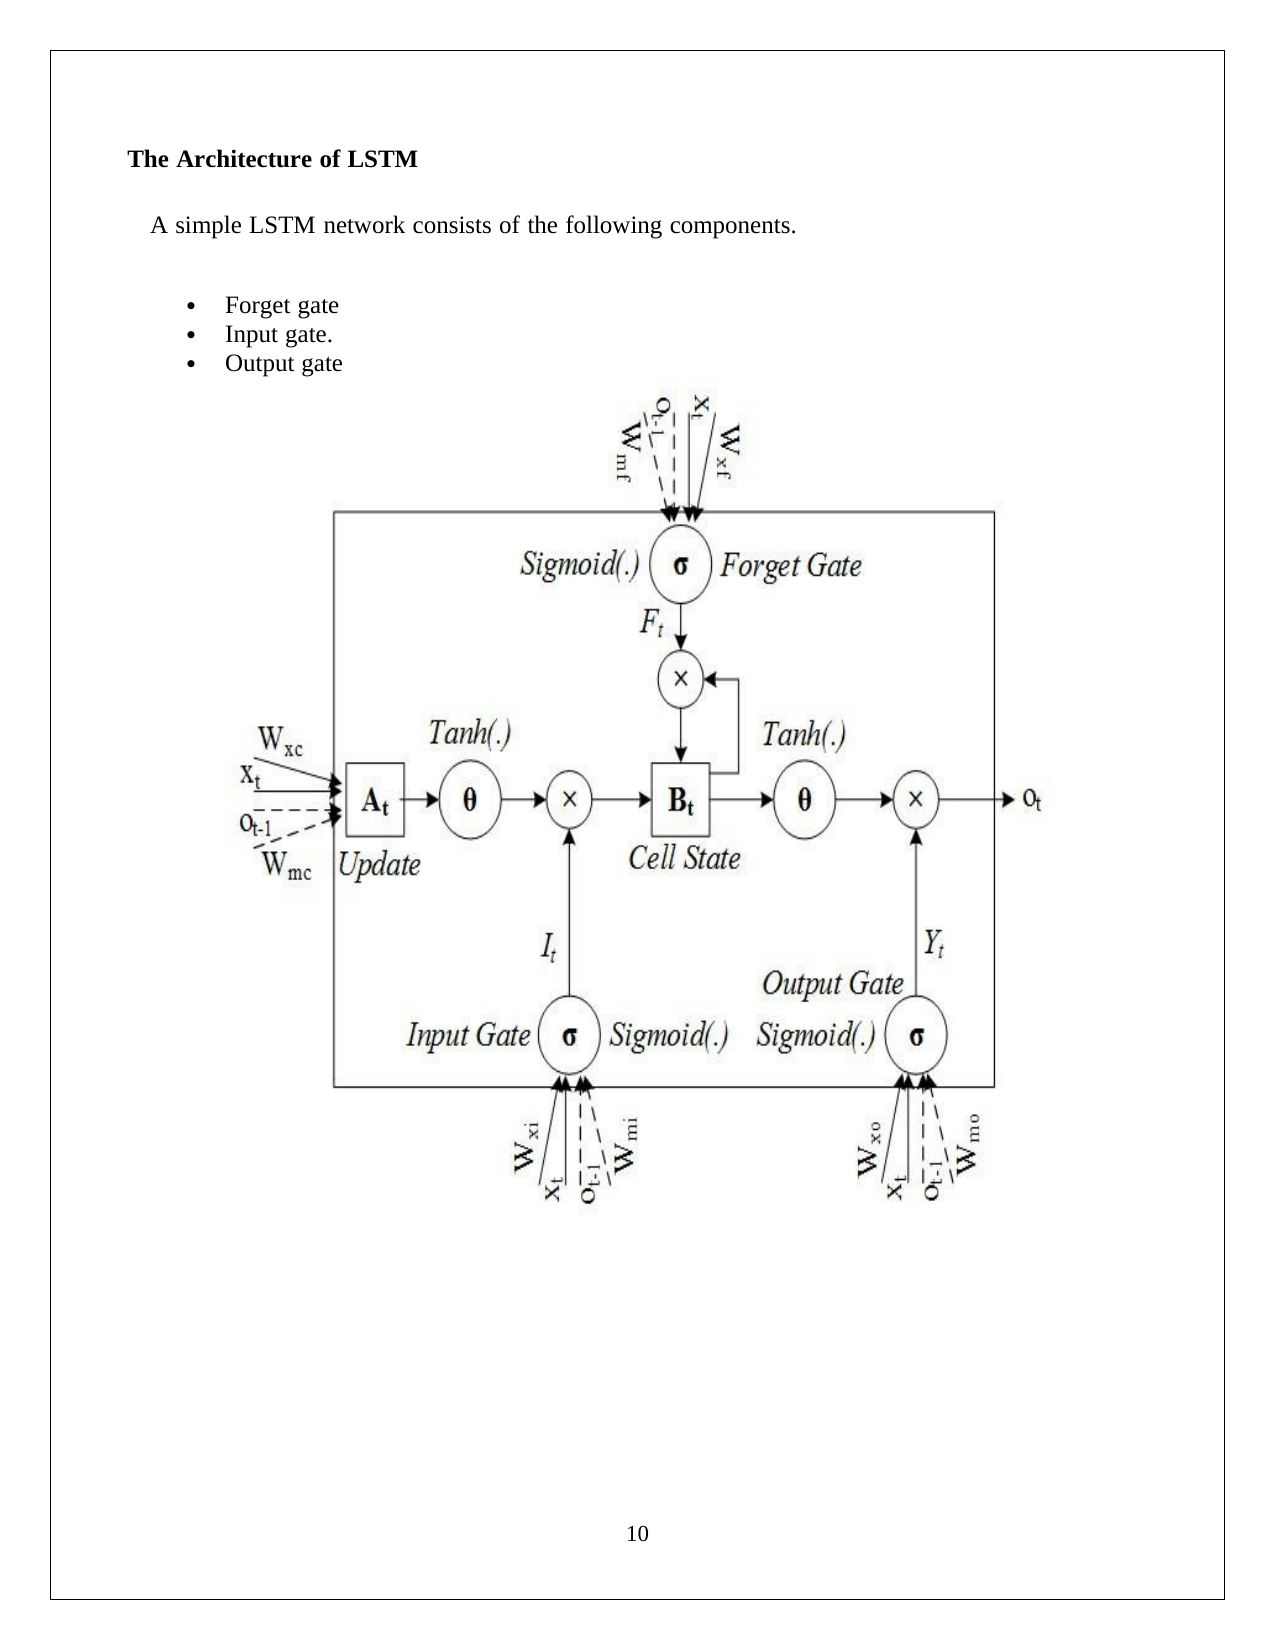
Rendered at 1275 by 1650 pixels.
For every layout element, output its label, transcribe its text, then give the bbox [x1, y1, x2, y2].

list Forget gate [187, 291, 1150, 319]
text A simple LSTM network consists of the following components. [150, 210, 1150, 239]
list Output gate [187, 348, 1150, 377]
picture [223, 377, 1052, 1215]
subtitle The Architecture of LSTM [127, 144, 1150, 172]
list Input gate. [187, 319, 1150, 348]
